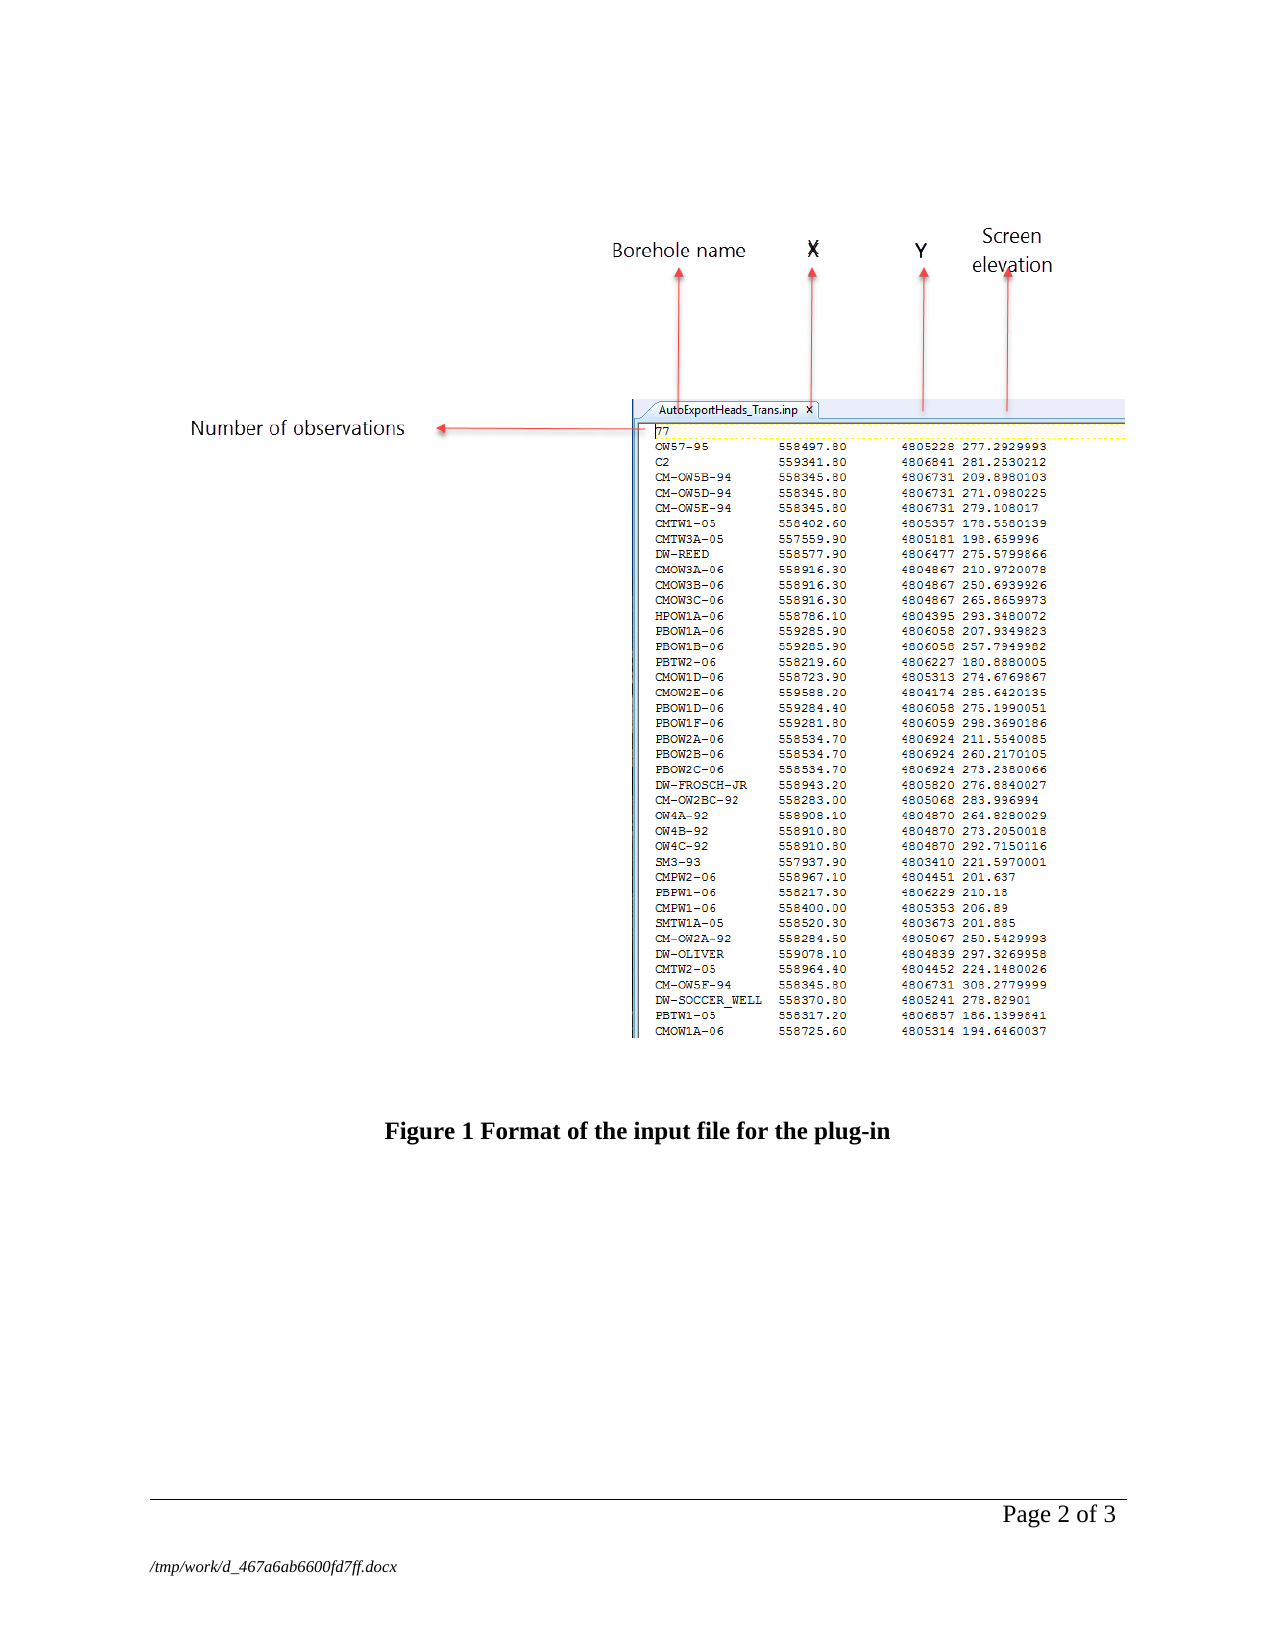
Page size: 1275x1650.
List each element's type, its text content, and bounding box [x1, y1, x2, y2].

picture [150, 203, 1125, 1038]
